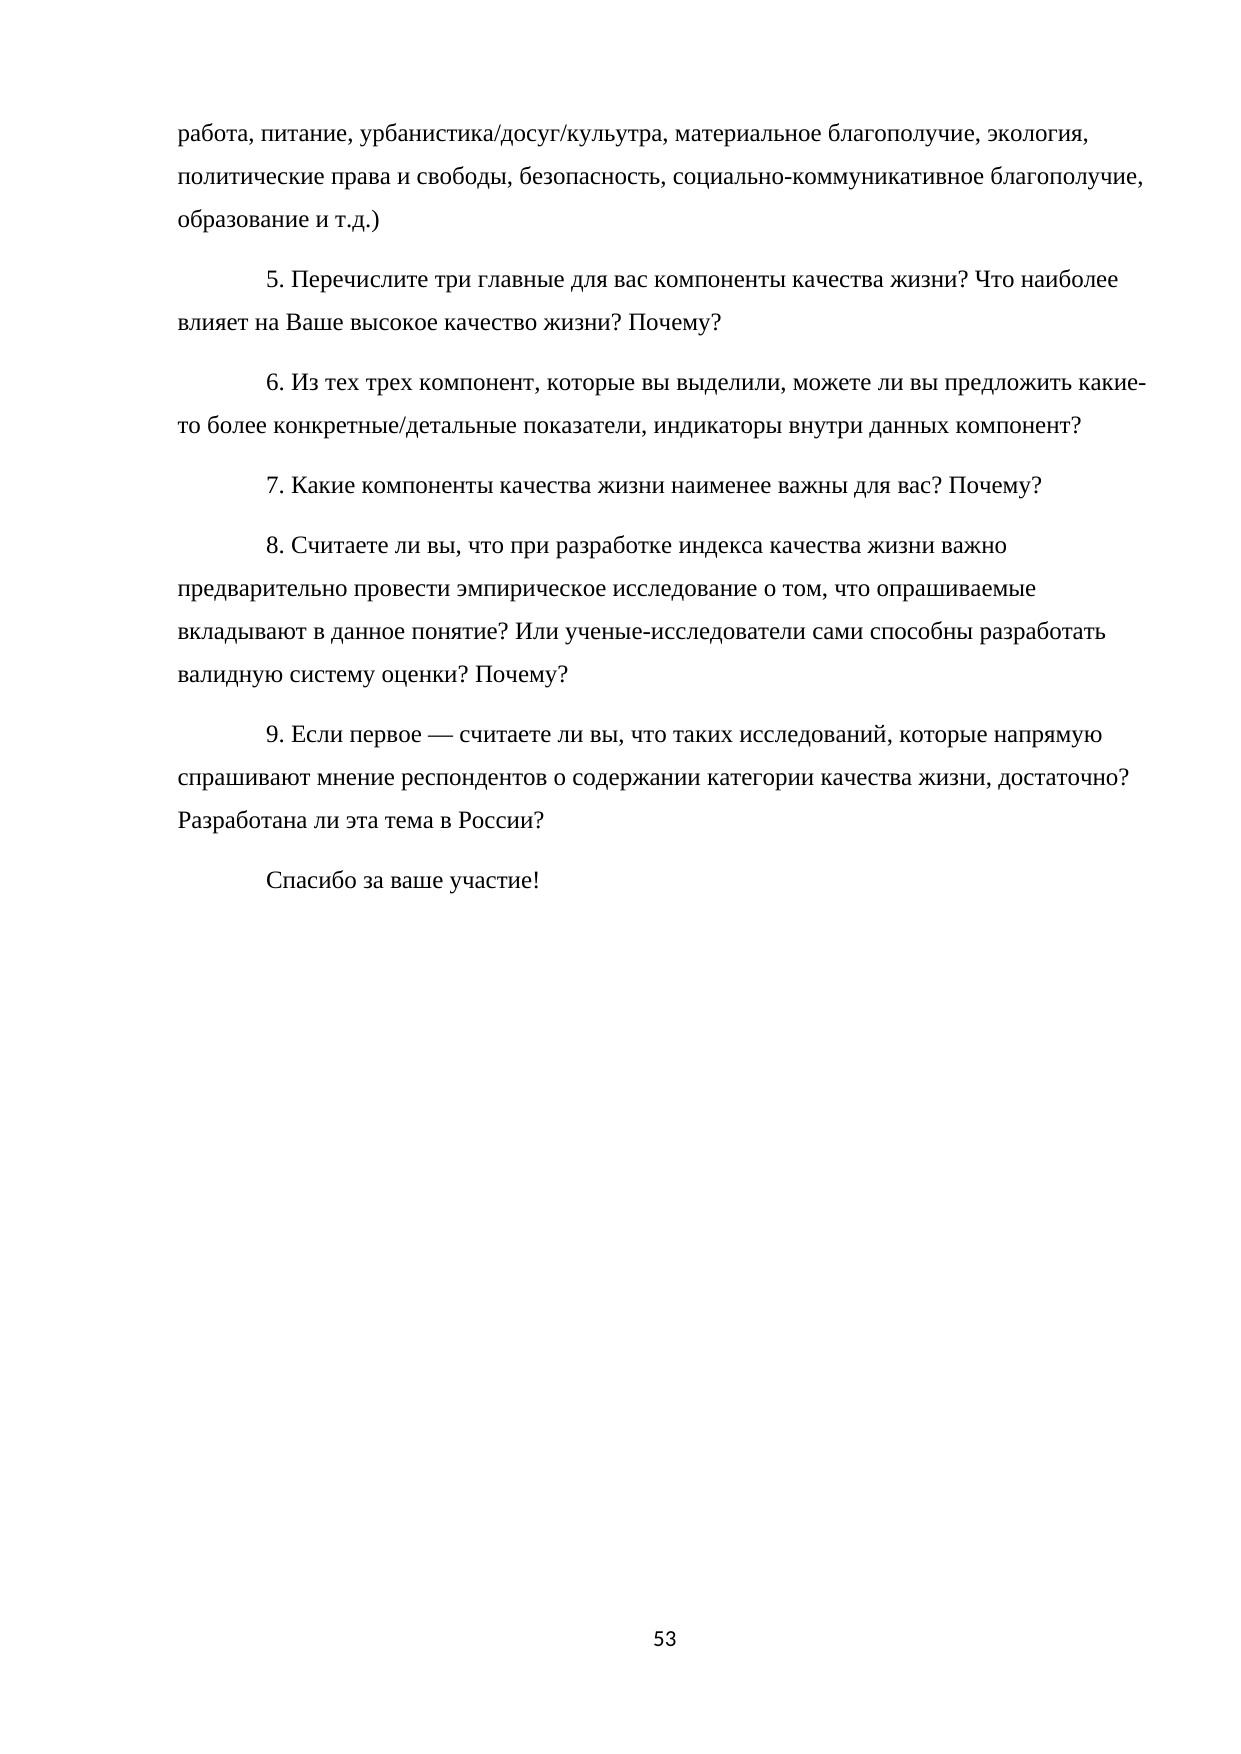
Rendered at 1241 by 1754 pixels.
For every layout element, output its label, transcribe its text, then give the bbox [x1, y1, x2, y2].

text 8. Считаете ли вы, что при разработке индекса качества жизни важно предварительно провести эмпирическое исследование о том, что опрашиваемые вкладывают в данное понятие? Или ученые-исследователи сами способны разработать валидную систему оценки? Почему? [177, 530, 1152, 688]
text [177, 118, 1152, 233]
text Спасибо за ваше участие! [177, 865, 1152, 894]
text 9. Если первое — считаете ли вы, что таких исследований, которые напрямую спрашивают мнение респондентов о содержании категории качества жизни, достаточно? Разработана ли эта тема в России? [177, 719, 1152, 834]
text 5. Перечислите три главные для вас компоненты качества жизни? Что наиболее влияет на Ваше высокое качество жизни? Почему? [177, 264, 1152, 336]
text 6. Из тех трех компонент, которые вы выделили, можете ли вы предложить какие-то более конкретные/детальные показатели, индикаторы внутри данных компонент? [177, 367, 1152, 439]
text 7. Какие компоненты качества жизни наименее важны для вас? Почему? [177, 470, 1152, 499]
